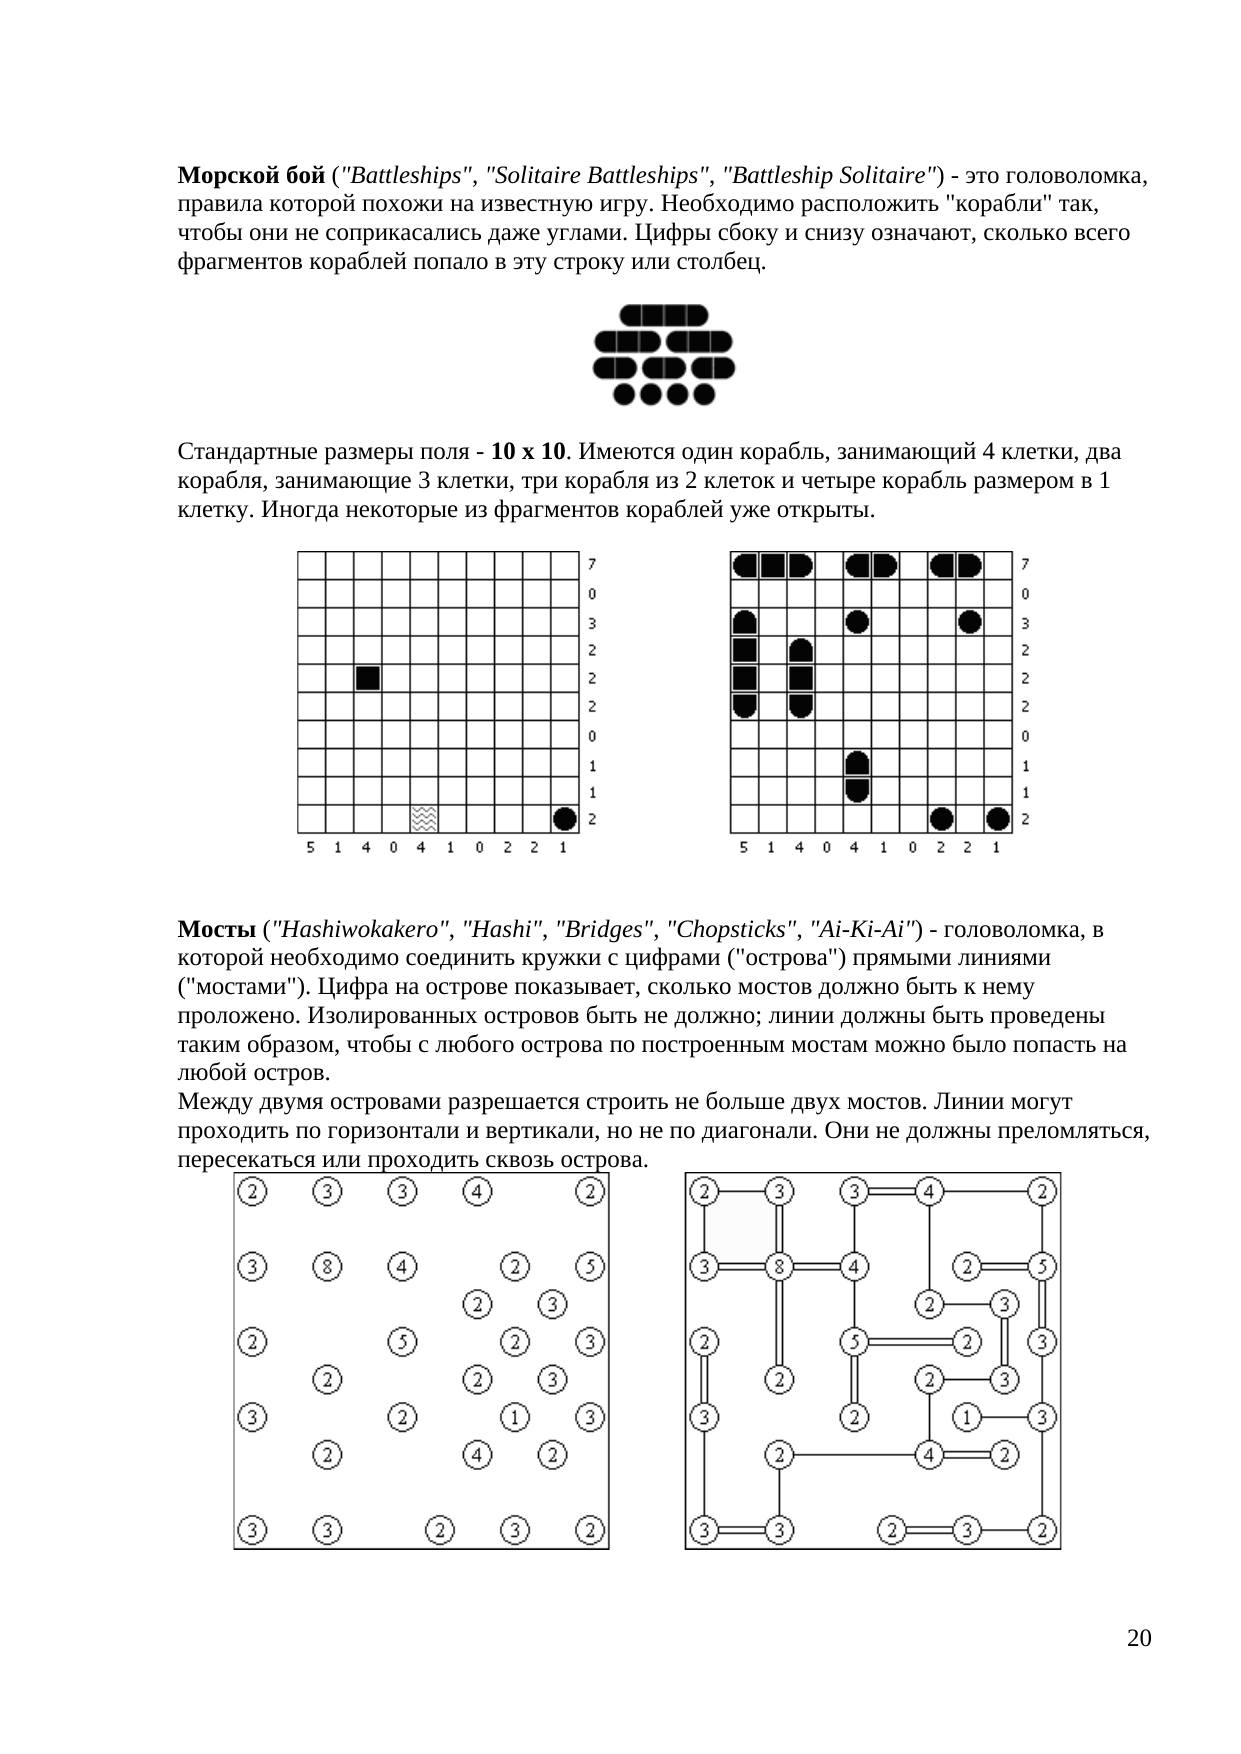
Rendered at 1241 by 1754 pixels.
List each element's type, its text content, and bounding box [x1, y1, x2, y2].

text Морской бой ("Battleships", "Solitaire Battleships", "Battleship Solitaire") - это головоломка, правила которой похожи на известную игру. Необходимо расположить "корабли" так, чтобы они не соприкасались даже углами. Цифры сбоку и снизу означают, сколько всего фрагментов кораблей попало в эту строку или столбец. [177, 160, 1152, 275]
picture [297, 551, 1032, 856]
picture [233, 1172, 1062, 1550]
text Мосты ("Hashiwokakero", "Hashi", "Bridges", "Chopsticks", "Ai-Ki-Ai") - головоломка, в которой необходимо соединить кружки с цифрами ("острова") прямыми линиями ("мостами"). Цифра на острове показывает, сколько мостов должно быть к нему проложено. Изолированных островов быть не должно; линии должны быть проведены таким образом, чтобы с любого острова по построенным мостам можно было попасть на любой остров. [177, 914, 1152, 1086]
text Между двумя островами разрешается строить не больше двух мостов. Линии могут проходить по горизонтали и вертикали, но не по диагонали. Они не должны преломляться, пересекаться или проходить сквозь острова. [177, 1086, 1152, 1172]
text Стандартные размеры поля - 10 x 10. Имеются один корабль, занимающий 4 клетки, два корабля, занимающие 3 клетки, три корабля из 2 клеток и четыре корабль размером в 1 клетку. Иногда некоторые из фрагментов кораблей уже открыты. [177, 436, 1152, 522]
picture [591, 303, 738, 407]
